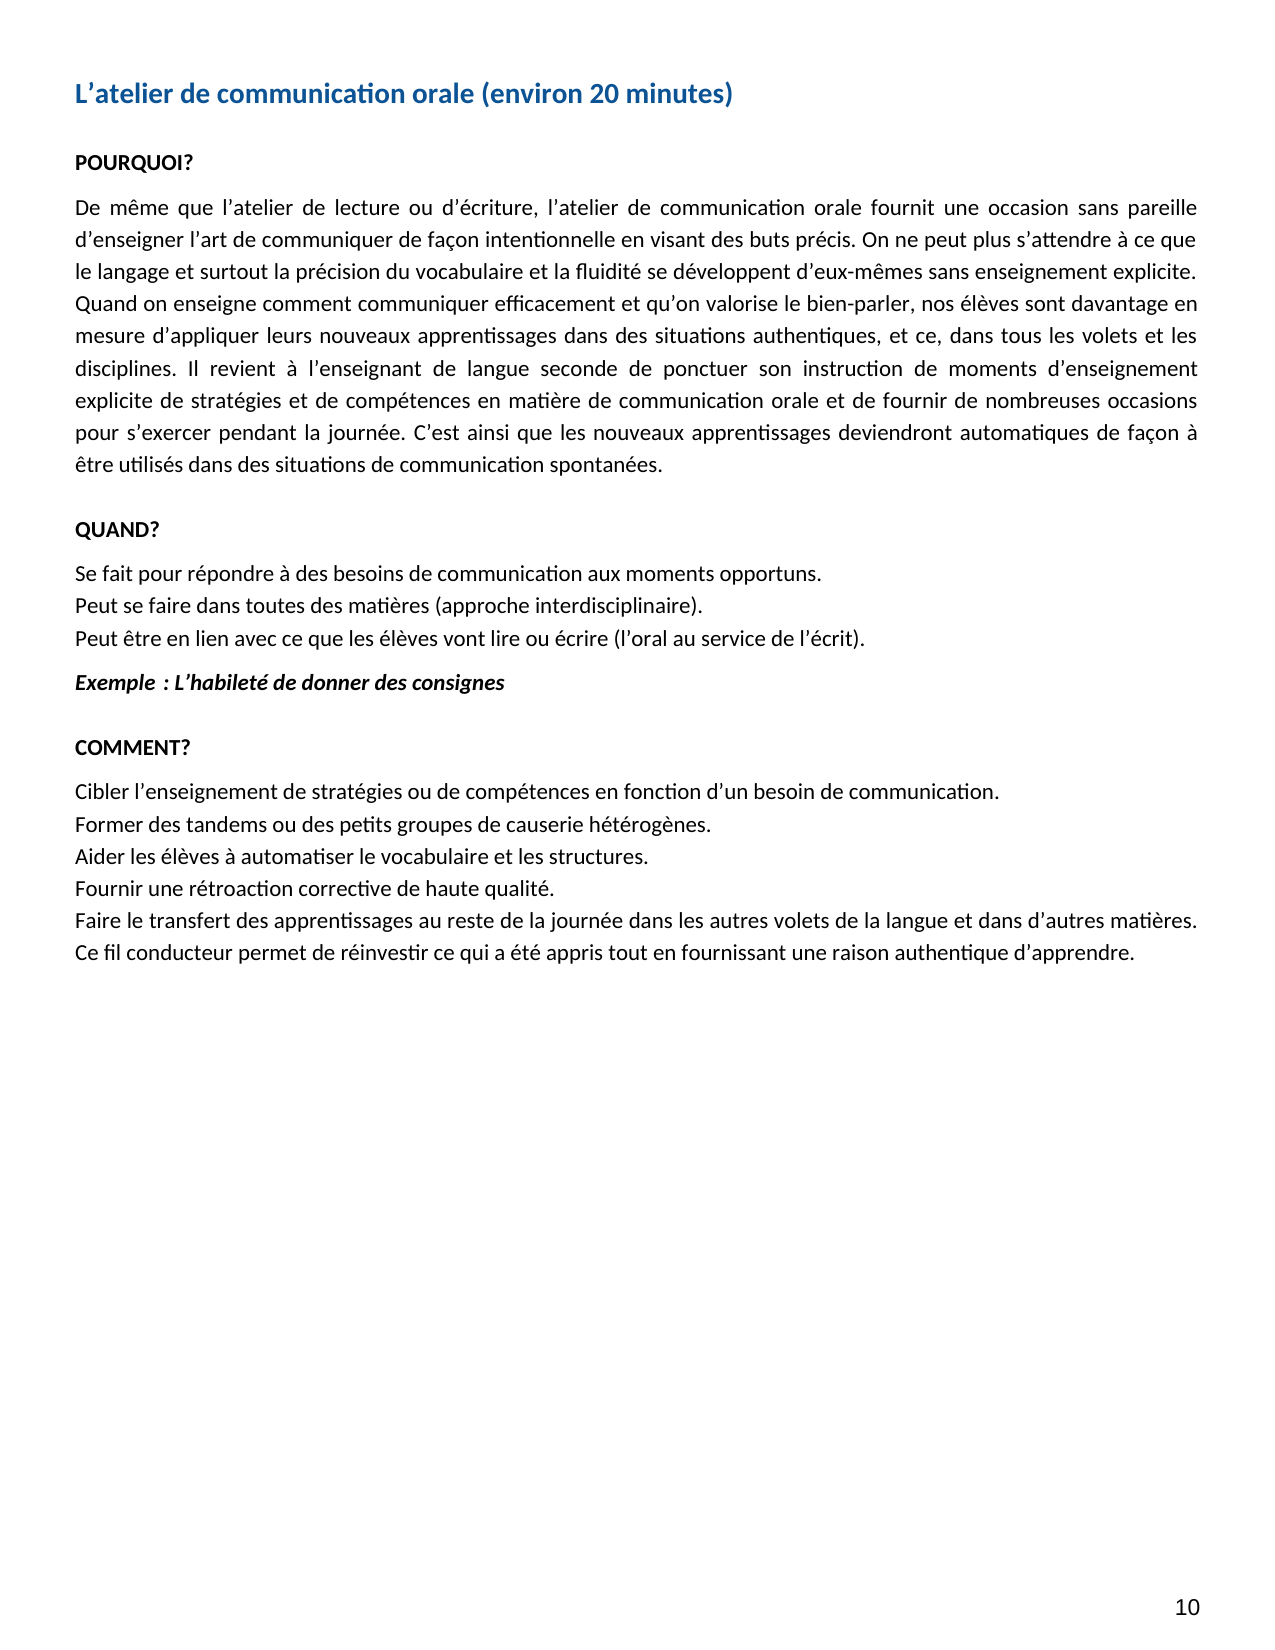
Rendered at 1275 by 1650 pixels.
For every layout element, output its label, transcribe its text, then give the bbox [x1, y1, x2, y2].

text De même que l’atelier de lecture ou d’écriture, l’atelier de communication orale fournit une occasion sans pareille d’enseigner l’art de communiquer de façon intentionnelle en visant des buts précis. On ne peut plus s’attendre à ce que le langage et surtout la précision du vocabulaire et la fluidité se développent d’eux-mêmes sans enseignement explicite. Quand on enseigne comment communiquer efficacement et qu’on valorise le bien-parler, nos élèves sont davantage en mesure d’appliquer leurs nouveaux apprentissages dans des situations authentiques, et ce, dans tous les volets et les disciplines. Il revient à l’enseignant de langue seconde de ponctuer son instruction de moments d’enseignement explicite de stratégies et de compétences en matière de communication orale et de fournir de nombreuses occasions pour s’exercer pendant la journée. C’est ainsi que les nouveaux apprentissages deviendront automatiques de façon à être utilisés dans des situations de communication spontanées. [75, 193, 1200, 478]
text Aider les élèves à automatiser le vocabulaire et les structures. [75, 842, 1200, 870]
text Faire le transfert des apprentissages au reste de la journée dans les autres volets de la langue et dans d’autres matières. Ce fil conducteur permet de réinvestir ce qui a été appris tout en fournissant une raison authentique d’apprendre. [75, 906, 1200, 966]
text Peut être en lien avec ce que les élèves vont lire ou écrire (l’oral au service de l’écrit). [75, 624, 1200, 652]
text POURQUOI? [75, 148, 1200, 176]
text Peut se faire dans toutes des matières (approche interdisciplinaire). [75, 592, 1200, 619]
text L’atelier de communication orale (environ 20 minutes) [75, 75, 1200, 111]
text Exemple : L’habileté de donner des consignes [75, 668, 1200, 696]
text Se fait pour répondre à des besoins de communication aux moments opportuns. [75, 559, 1200, 587]
text Cibler l’enseignement de stratégies ou de compétences en fonction d’un besoin de communication. [75, 777, 1200, 806]
text Fournir une rétroaction corrective de haute qualité. [75, 874, 1200, 902]
text QUAND? [75, 515, 1200, 543]
text COMMENT? [75, 733, 1200, 761]
text Former des tandems ou des petits groupes de causerie hétérogènes. [75, 810, 1200, 838]
